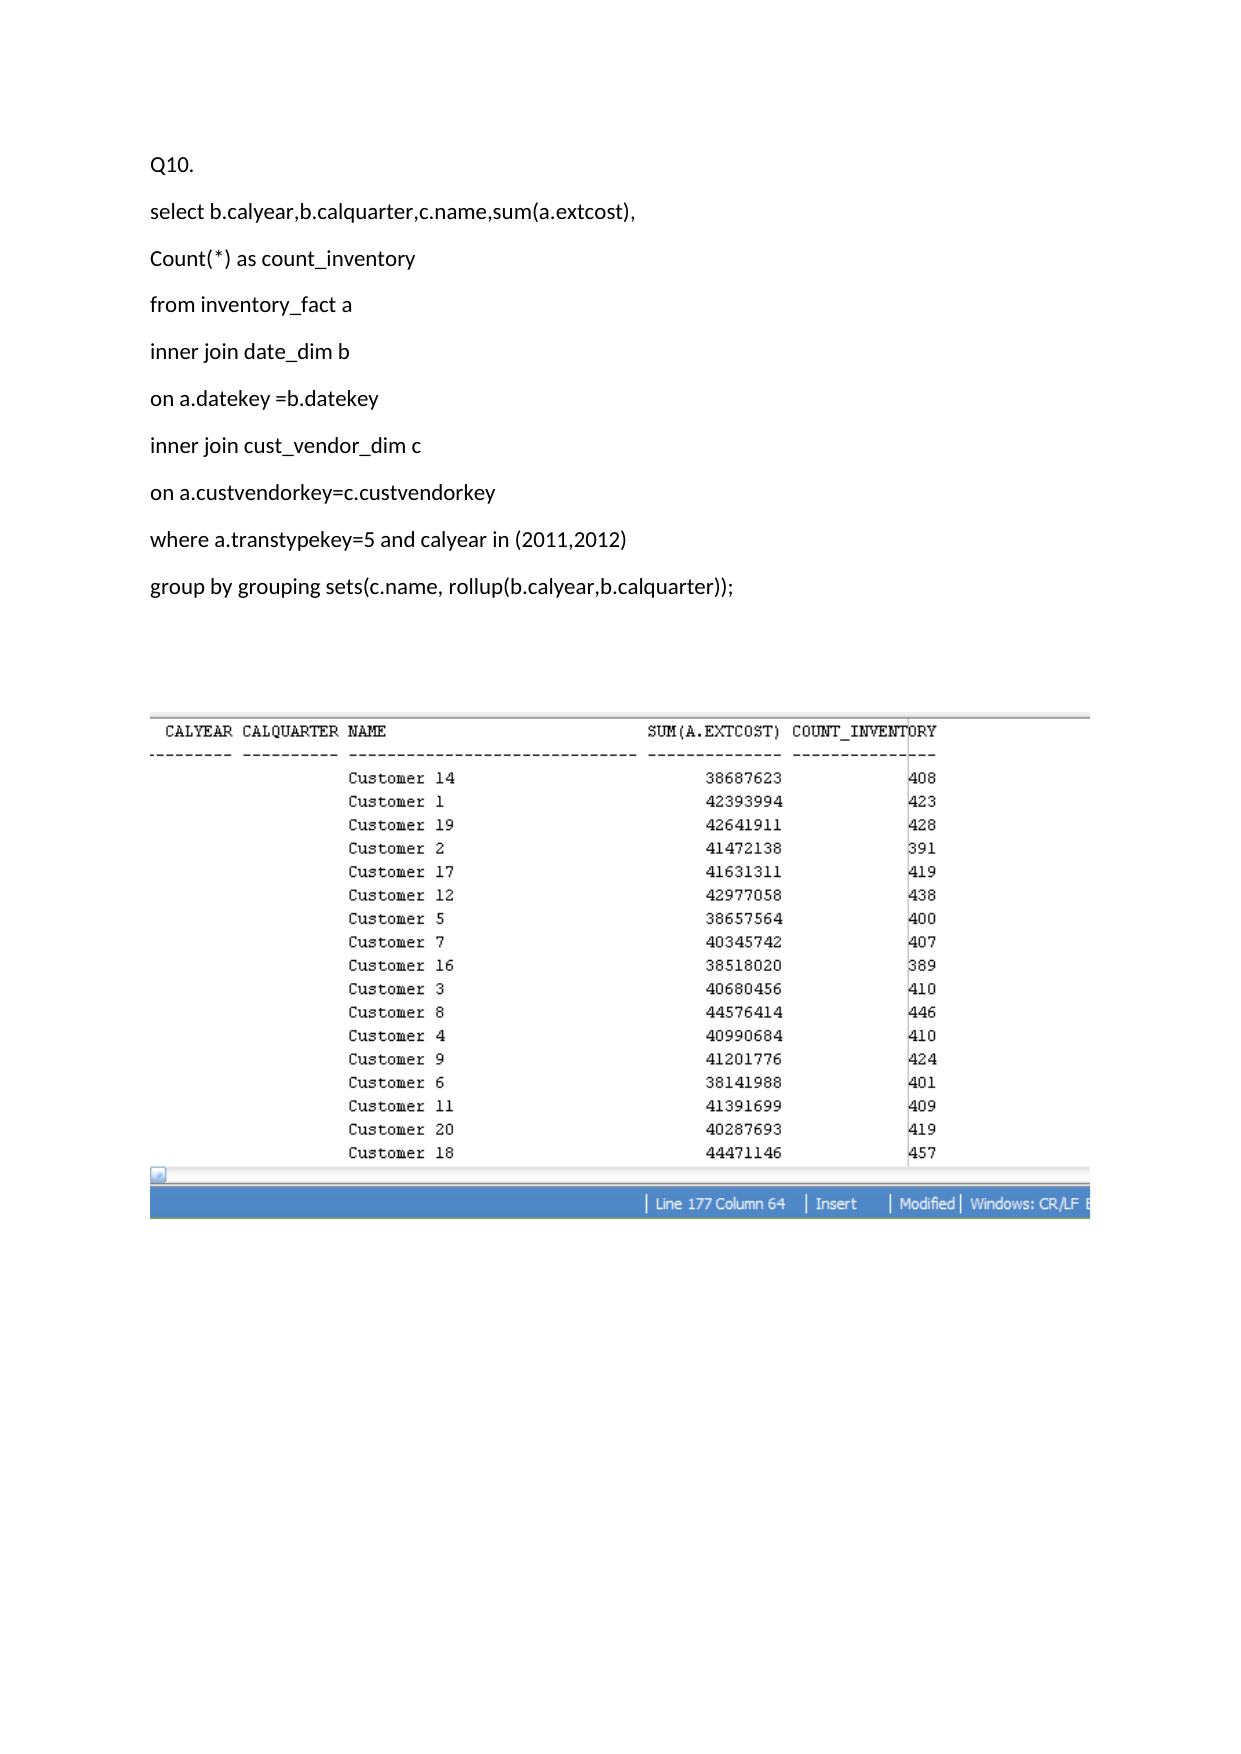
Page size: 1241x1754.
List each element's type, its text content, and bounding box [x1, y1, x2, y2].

text where a.transtypekey=5 and calyear in (2011,2012) [150, 525, 1090, 553]
text on a.custvendorkey=c.custvendorkey [150, 478, 1090, 506]
text inner join cust_vendor_dim c [150, 431, 1090, 459]
text inner join date_dim b [150, 337, 1090, 366]
text group by grouping sets(c.name, rollup(b.calyear,b.calquarter)); [150, 572, 1090, 600]
text select b.calyear,b.calquarter,c.name,sum(a.extcost), [150, 197, 1090, 225]
picture [150, 712, 1091, 1219]
text Q10. [150, 150, 1090, 178]
text from inventory_fact a [150, 291, 1090, 319]
text Count(*) as count_inventory [150, 244, 1090, 272]
text on a.datekey =b.datekey [150, 384, 1090, 412]
